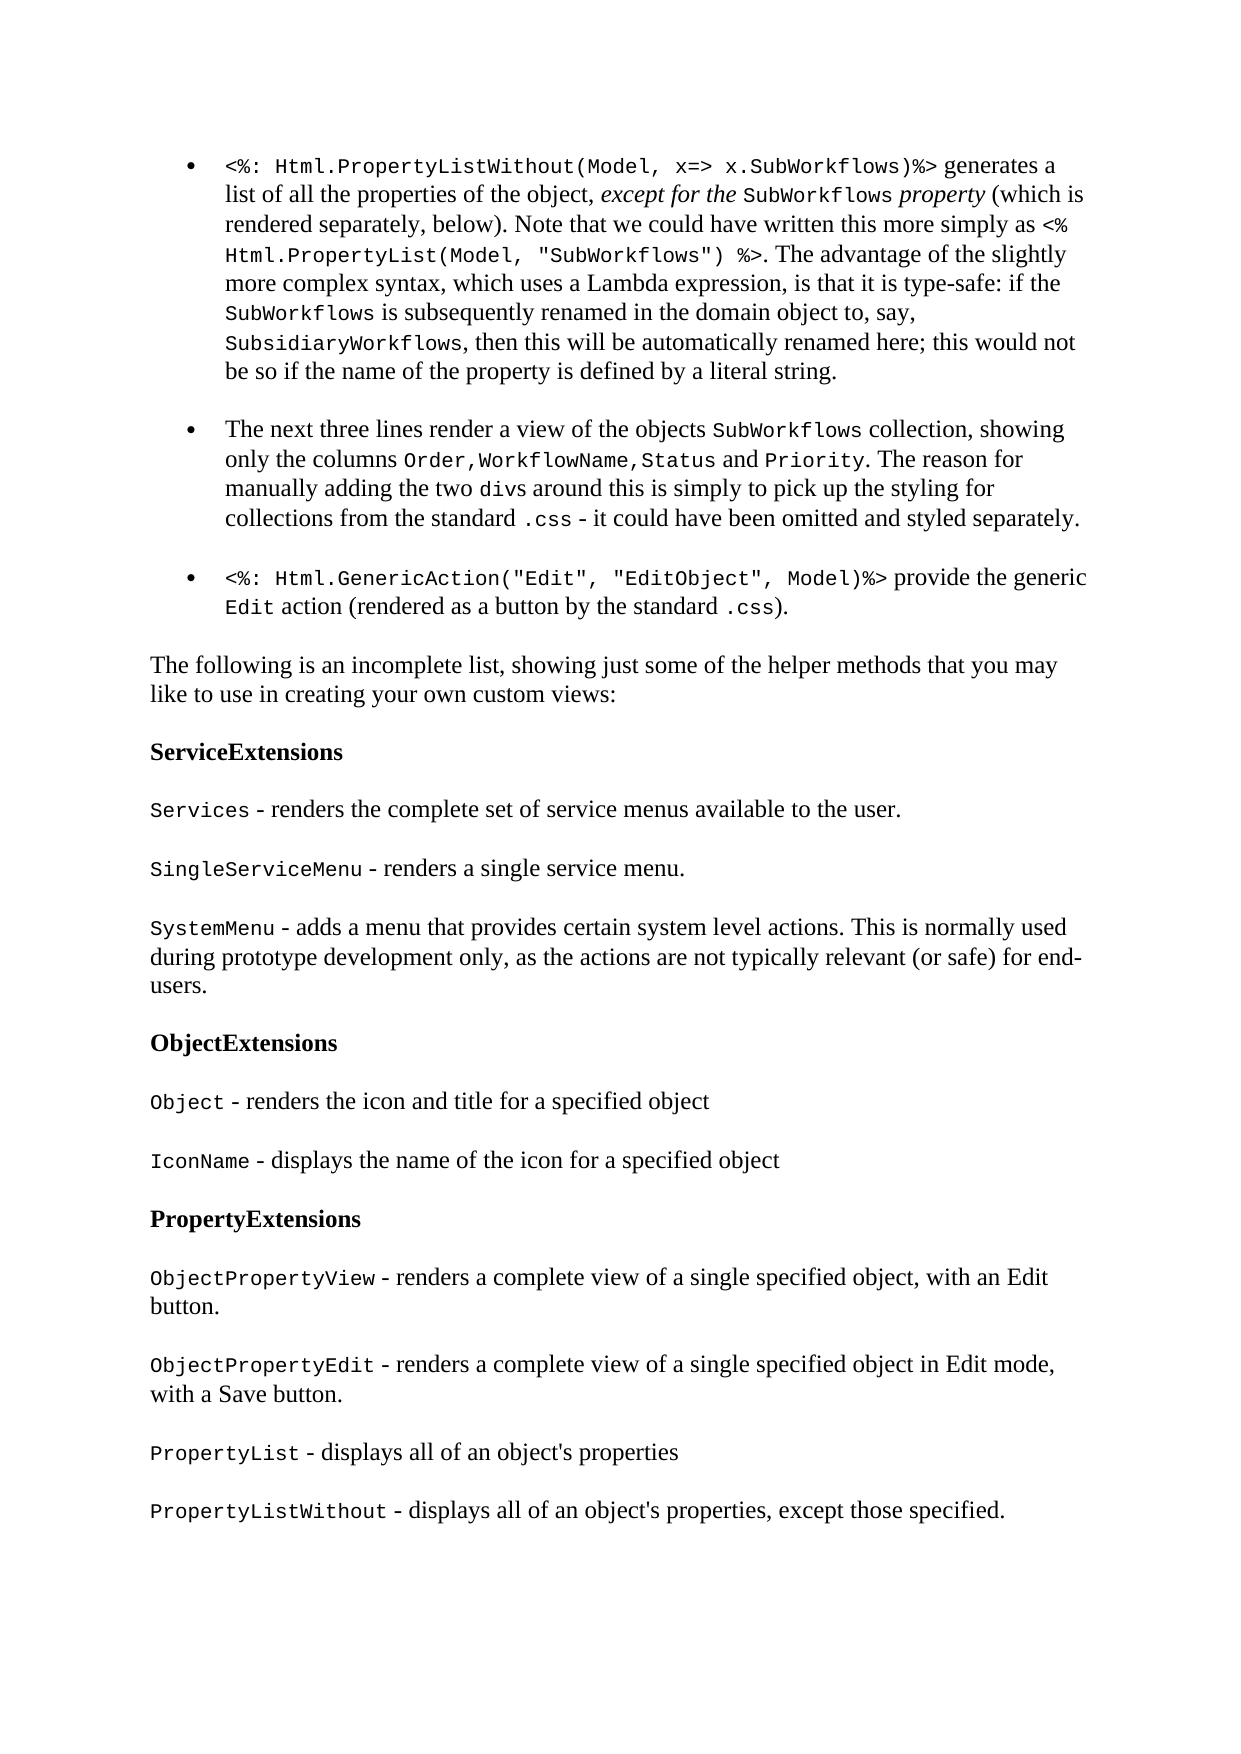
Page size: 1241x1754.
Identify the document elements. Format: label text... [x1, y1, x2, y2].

list <%: Html.GenericAction("Edit", "EditObject", Model)%> provide the generic Edit action (rendered as a button by the standard .css). [187, 562, 1090, 621]
subtitle PropertyExtensions [150, 1204, 1090, 1232]
text ObjectPropertyView - renders a complete view of a single specified object, with an Edit button. [150, 1262, 1090, 1320]
text SystemMenu - adds a menu that provides certain system level actions. This is normally used during prototype development only, as the actions are not typically relevant (or safe) for end-users. [150, 912, 1090, 999]
text IconName - displays the name of the icon for a specified object [150, 1145, 1090, 1174]
subtitle ServiceExtensions [150, 737, 1090, 765]
list The next three lines render a view of the objects SubWorkflows collection, showing only the columns Order,WorkflowName,Status and Priority. The reason for manually adding the two divs around this is simply to pick up the styling for collections from the standard .css - it could have been omitted and styled separately. [187, 414, 1090, 532]
list <%: Html.PropertyListWithout(Model, x=> x.SubWorkflows)%> generates a list of all the properties of the object, except for the SubWorkflows property (which is rendered separately, below). Note that we could have written this more simply as <% Html.PropertyList(Model, "SubWorkflows") %>. The advantage of the slightly more complex syntax, which uses a Lambda expression, is that it is type-safe: if the SubWorkflows is subsequently renamed in the domain object to, say, SubsidiaryWorkflows, then this will be automatically renamed here; this would not be so if the name of the property is defined by a literal string. [187, 150, 1090, 385]
text PropertyList - displays all of an object's properties [150, 1437, 1090, 1466]
text Services - renders the complete set of service menus available to the user. [150, 794, 1090, 824]
text Object - renders the icon and title for a specified object [150, 1086, 1090, 1116]
subtitle ObjectExtensions [150, 1028, 1090, 1057]
text PropertyListWithout - displays all of an object's properties, except those specified. [150, 1495, 1090, 1525]
text The following is an incomplete list, showing just some of the helper methods that you may like to use in creating your own custom views: [150, 650, 1090, 707]
text SingleServiceMenu - renders a single service menu. [150, 853, 1090, 883]
text ObjectPropertyEdit - renders a complete view of a single specified object in Edit mode, with a Save button. [150, 1349, 1090, 1407]
